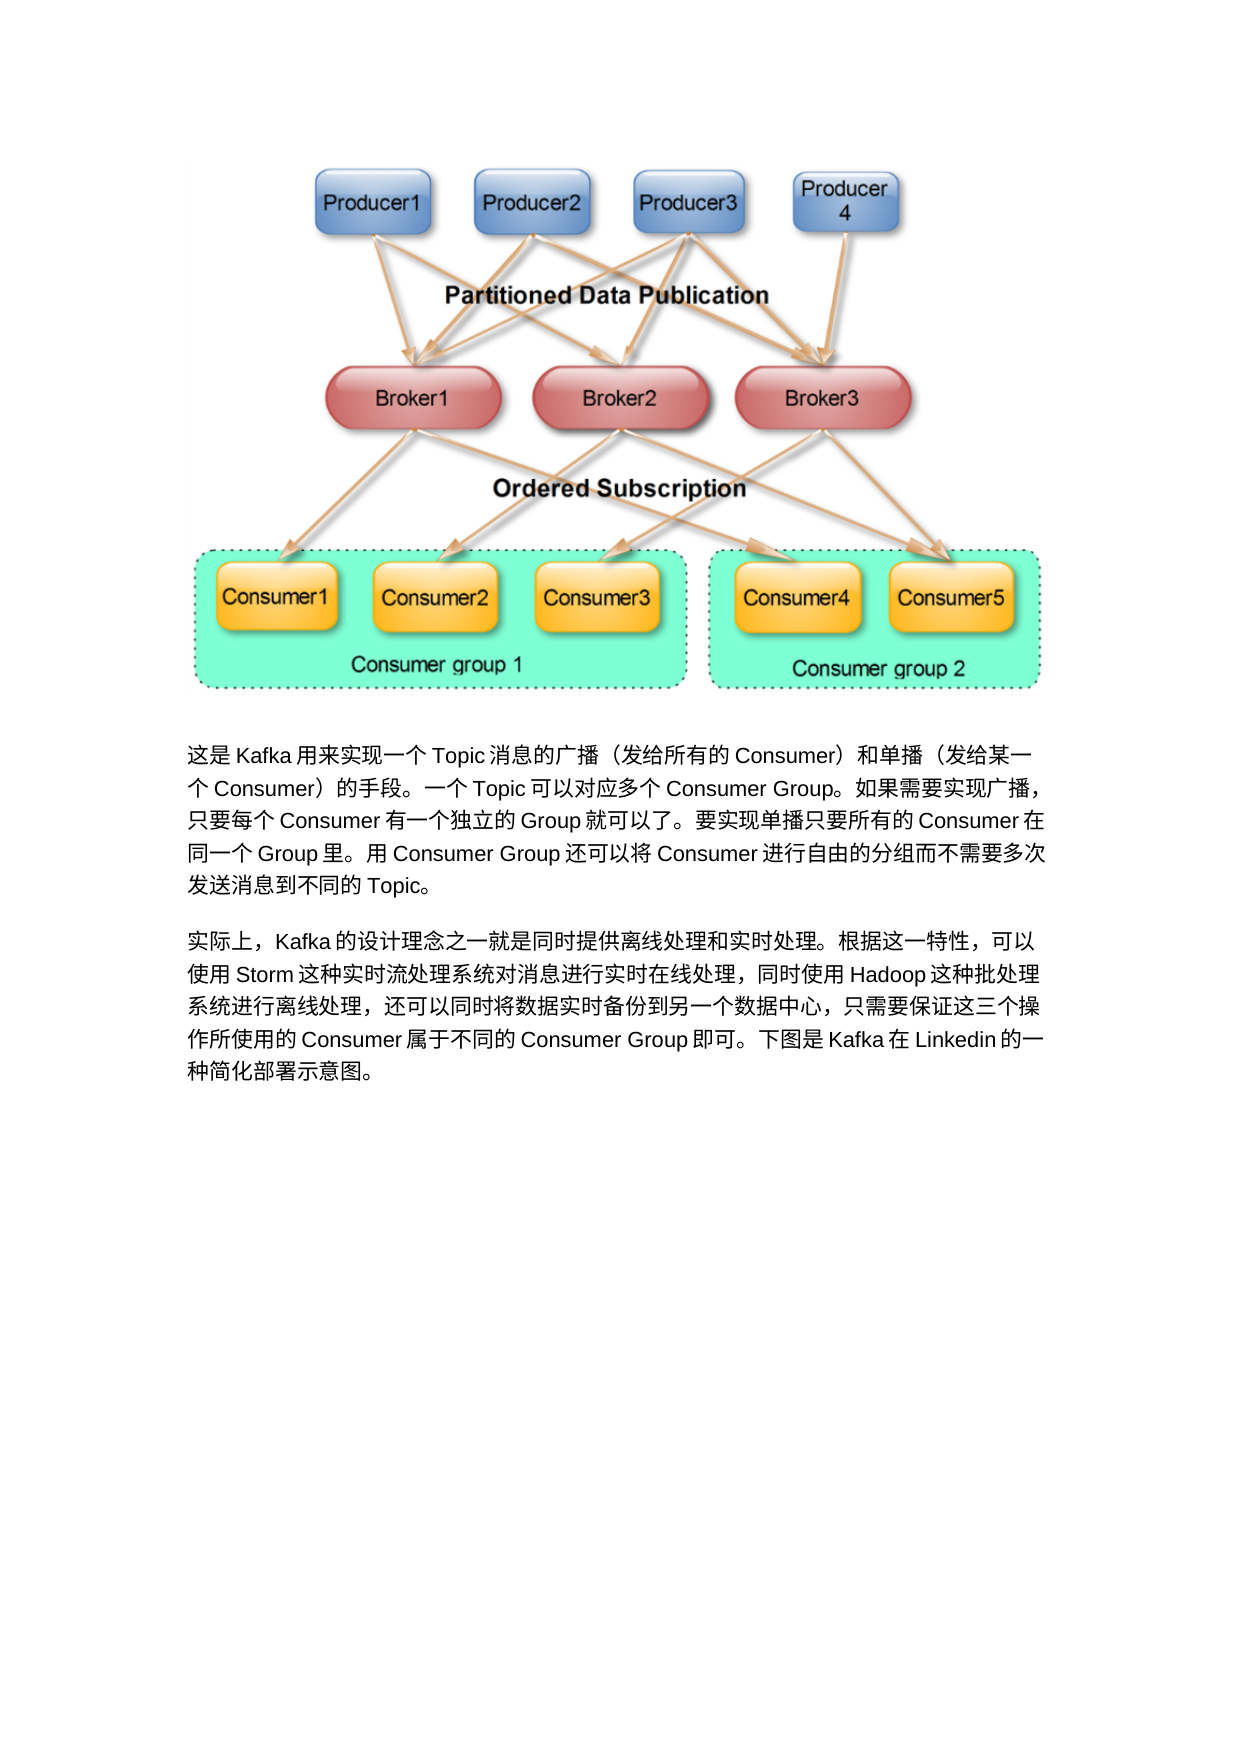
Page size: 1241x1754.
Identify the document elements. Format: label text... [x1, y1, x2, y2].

text 实际上，Kafka的设计理念之一就是同时提供离线处理和实时处理。根据这一特性，可以使用Storm这种实时流处理系统对消息进行实时在线处理，同时使用Hadoop这种批处理系统进行离线处理，还可以同时将数据实时备份到另一个数据中心，只需要保证这三个操作所使用的Consumer属于不同的Consumer Group即可。下图是Kafka在Linkedin的一种简化部署示意图。 [187, 924, 1053, 1086]
text 这是Kafka用来实现一个Topic消息的广播（发给所有的Consumer）和单播（发给某一个Consumer）的手段。一个Topic可以对应多个Consumer Group。如果需要实现广播，只要每个Consumer有一个独立的Group就可以了。要实现单播只要所有的Consumer在同一个Group里。用Consumer Group还可以将Consumer进行自由的分组而不需要多次发送消息到不同的Topic。 [187, 738, 1053, 900]
picture [187, 162, 1047, 695]
